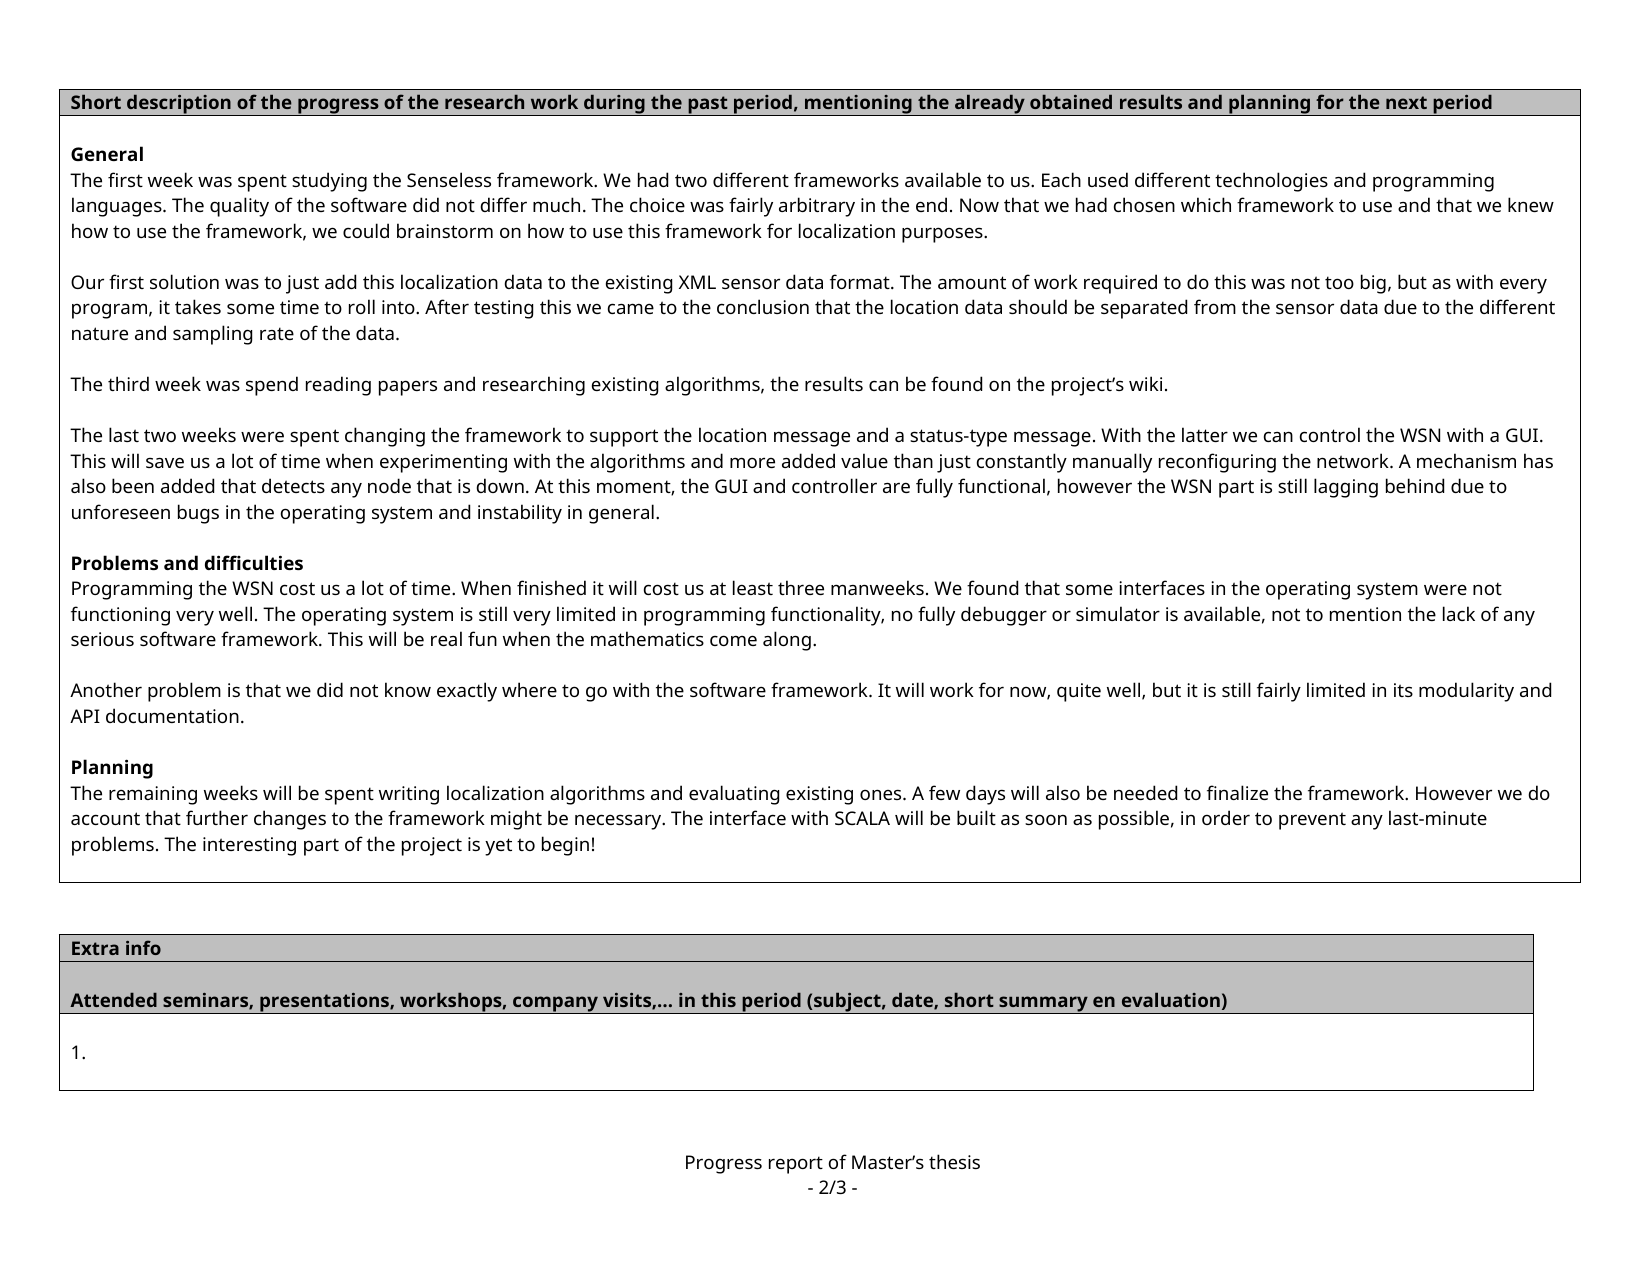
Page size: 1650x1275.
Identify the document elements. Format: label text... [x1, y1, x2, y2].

table_cell General The first week was spent studying the Senseless framework. We had two different frameworks available to us. Each used different technologies and programming languages. The quality of the software did not differ much. The choice was fairly arbitrary in the end. Now that we had chosen which framework to use and that we knew how to use the framework, we could brainstorm on how to use this framework for localization purposes. Our first solution was to just add this localization data to the existing XML sensor data format. The amount of work required to do this was not too big, but as with every program, it takes some time to roll into. After testing this we came to the conclusion that the location data should be separated from the sensor data due to the different nature and sampling rate of the data. The third week was spend reading papers and researching existing algorithms, the results can be found on the project’s wiki. The last two weeks were spent changing the framework to support the location message and a status-type message. With the latter we can control the WSN with a GUI. This will save us a lot of time when experimenting with the algorithms and more added value than just constantly manually reconfiguring the network. A mechanism has also been added that detects any node that is down. At this moment, the GUI and controller are fully functional, however the WSN part is still lagging behind due to unforeseen bugs in the operating system and instability in general. Problems and difficulties Programming the WSN cost us a lot of time. When finished it will cost us at least three manweeks. We found that some interfaces in the operating system were not functioning very well. The operating system is still very limited in programming functionality, no fully debugger or simulator is available, not to mention the lack of any serious software framework. This will be real fun when the mathematics come along. Another problem is that we did not know exactly where to go with the software framework. It will work for now, quite well, but it is still fairly limited in its modularity and API documentation. Planning The remaining weeks will be spent writing localization algorithms and evaluating existing ones. A few days will also be needed to finalize the framework. However we do account that further changes to the framework might be necessary. The interface with SCALA will be built as soon as possible, in order to prevent any last-minute problems. The interesting part of the project is yet to begin! [60, 116, 1580, 882]
table_header Extra info [60, 935, 1533, 961]
table_cell 1. [60, 1014, 1533, 1090]
table_cell Attended seminars, presentations, workshops, company visits,… in this period (subject, date, short summary en evaluation) [60, 962, 1533, 1013]
table_header Short description of the progress of the research work during the past period, mentioning the already obtained results and planning for the next period [60, 90, 1580, 115]
